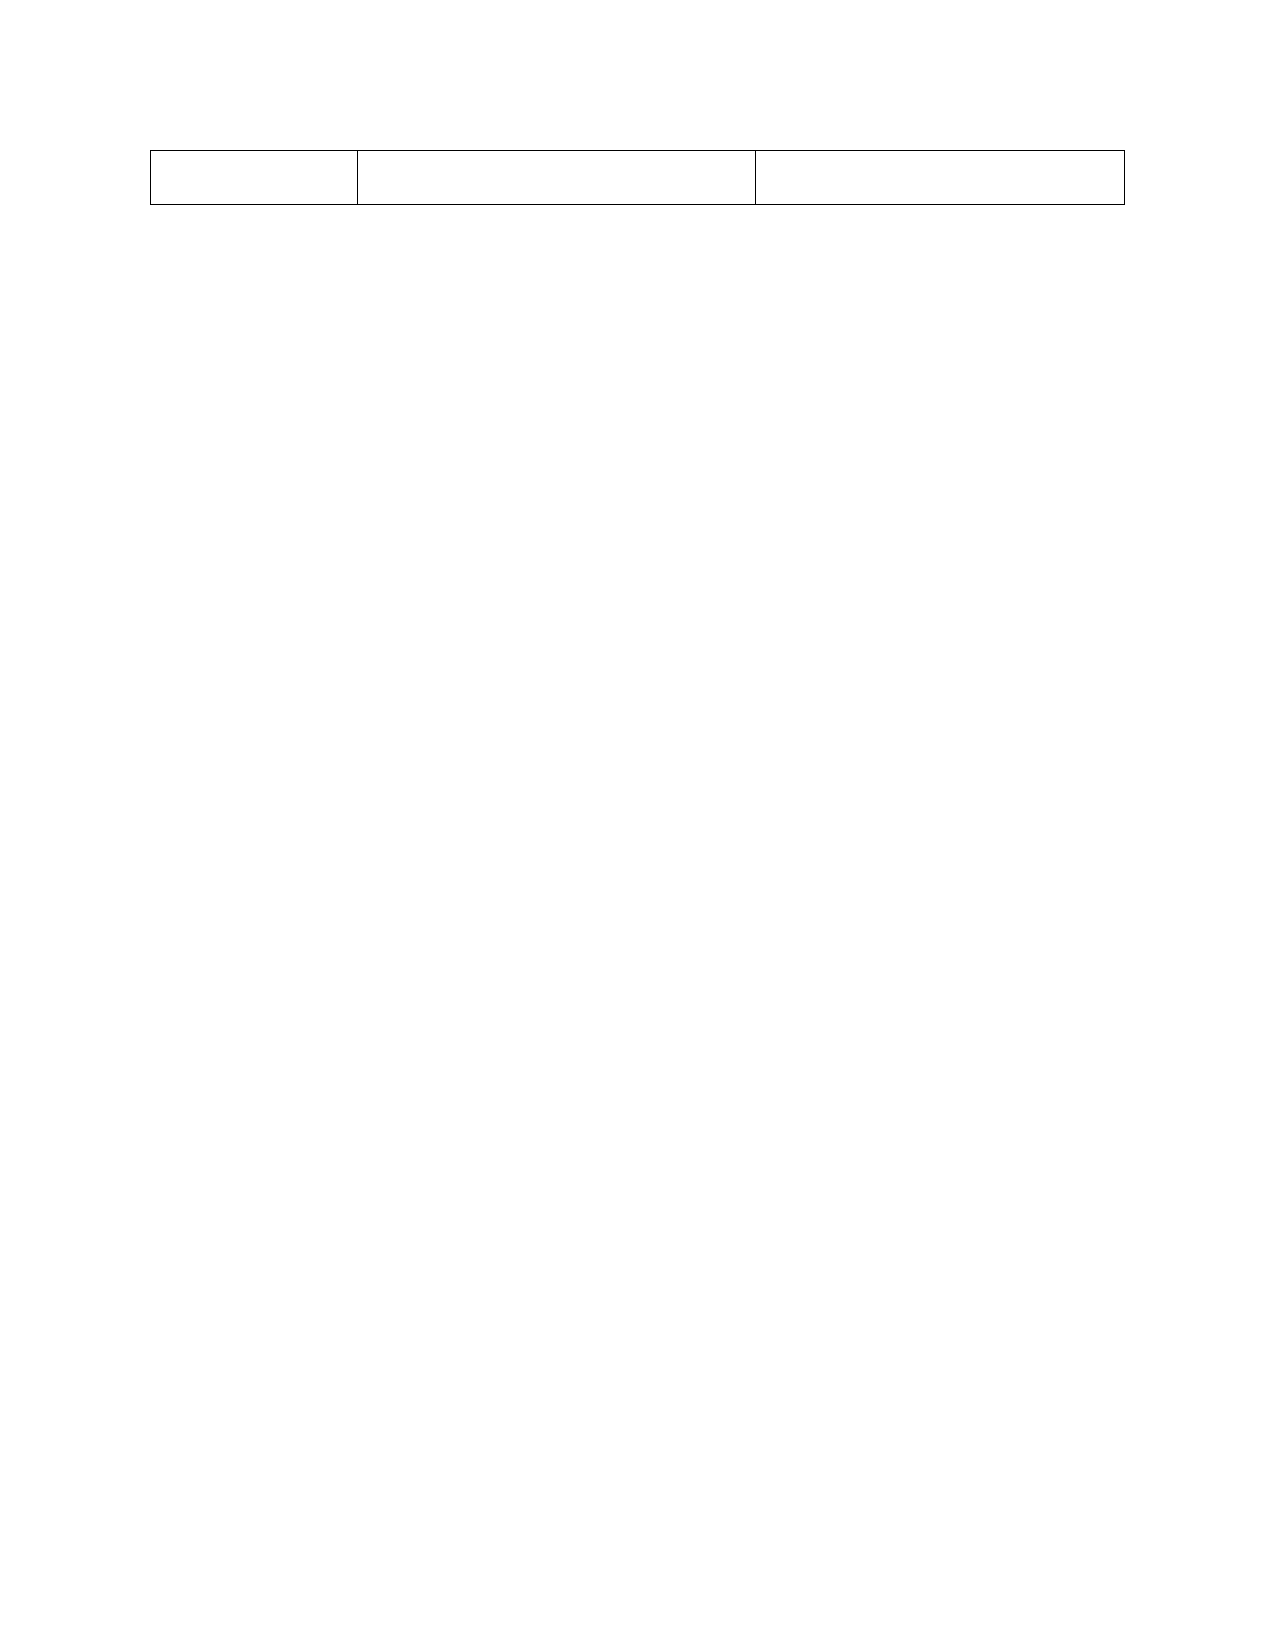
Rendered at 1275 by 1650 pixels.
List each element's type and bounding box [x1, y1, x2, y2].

table_cell [358, 151, 755, 204]
table_cell [756, 151, 1124, 204]
table_cell [151, 151, 357, 204]
